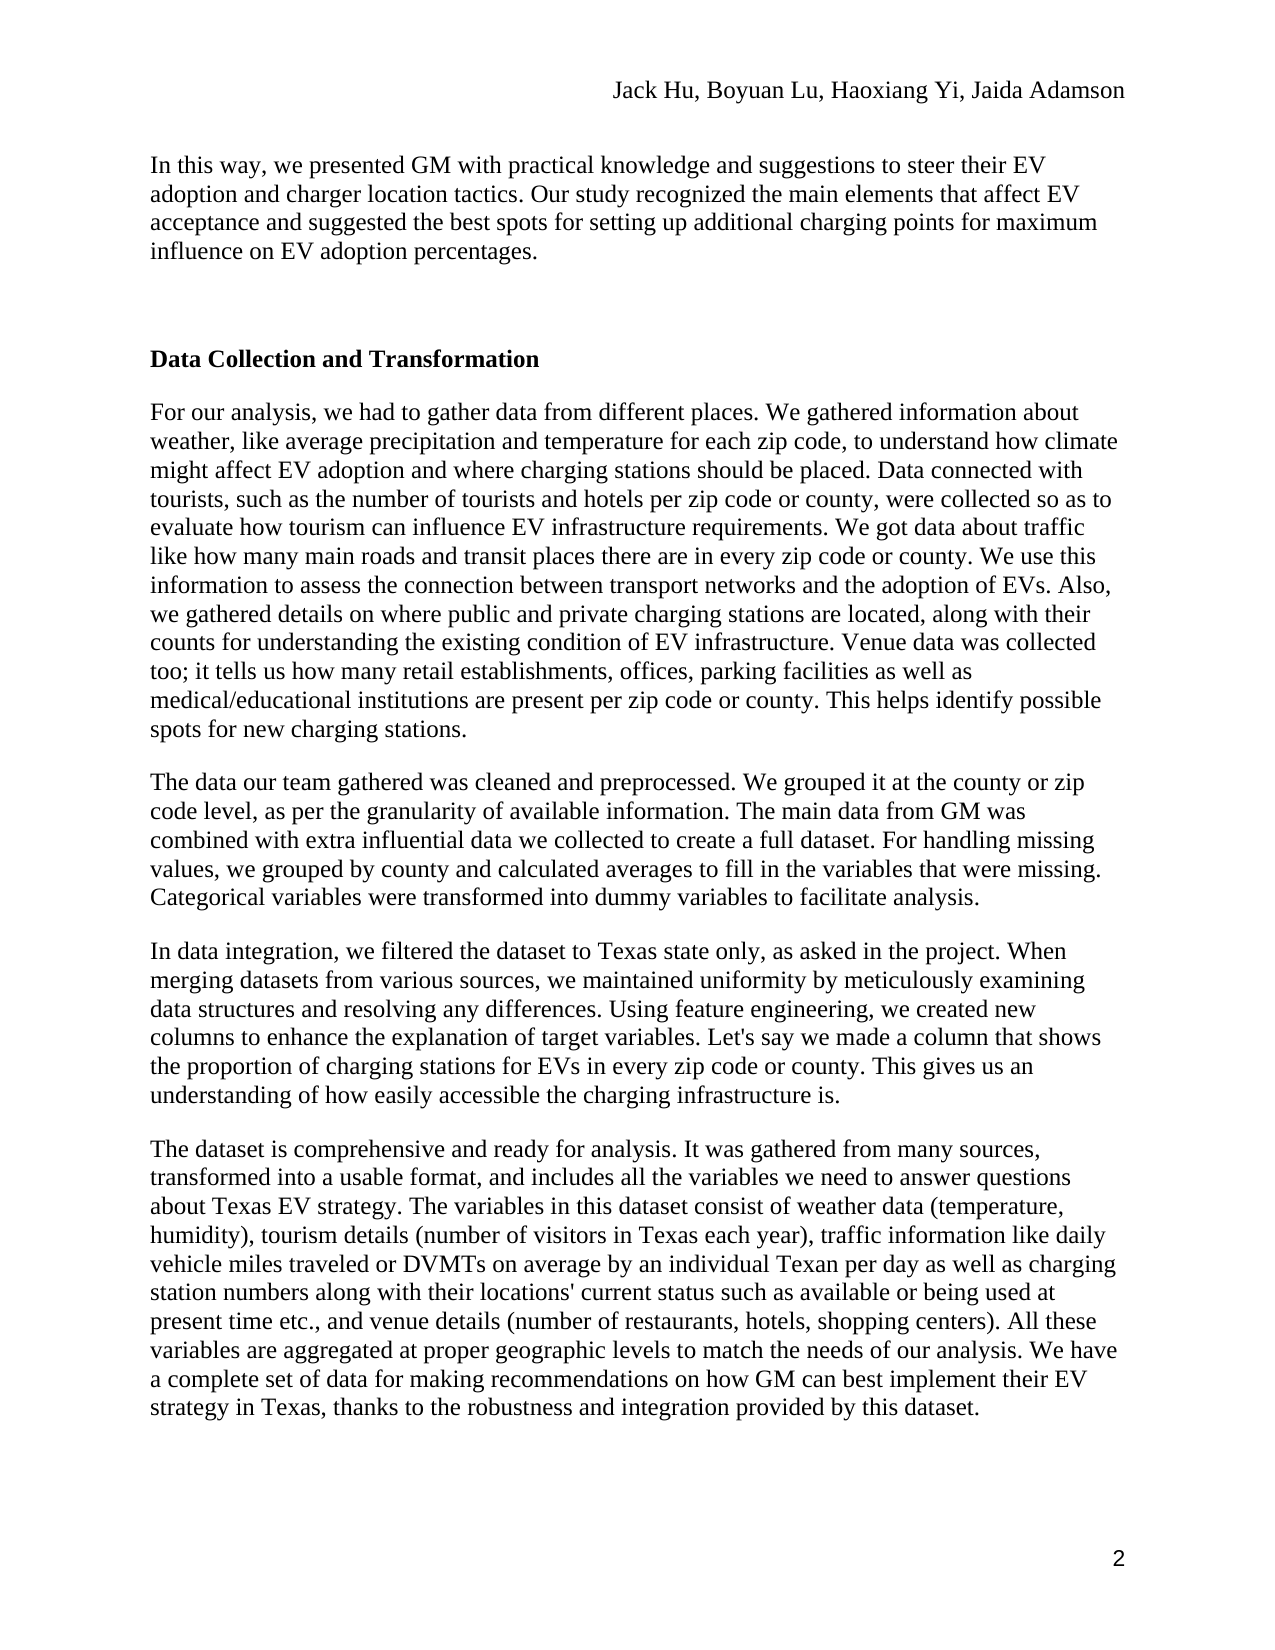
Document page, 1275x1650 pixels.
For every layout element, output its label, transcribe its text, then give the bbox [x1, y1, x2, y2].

text The dataset is comprehensive and ready for analysis. It was gathered from many sources, transformed into a usable format, and includes all the variables we need to answer questions about Texas EV strategy. The variables in this dataset consist of weather data (temperature, humidity), tourism details (number of visitors in Texas each year), traffic information like daily vehicle miles traveled or DVMTs on average by an individual Texan per day as well as charging station numbers along with their locations' current status such as available or being used at present time etc., and venue details (number of restaurants, hotels, shopping centers). All these variables are aggregated at proper geographic levels to match the needs of our analysis. We have a complete set of data for making recommendations on how GM can best implement their EV strategy in Texas, thanks to the robustness and integration provided by this dataset. [150, 1134, 1125, 1421]
text In this way, we presented GM with practical knowledge and suggestions to steer their EV adoption and charger location tactics. Our study recognized the main elements that affect EV acceptance and suggested the best spots for setting up additional charging points for maximum influence on EV adoption percentages. [150, 150, 1125, 265]
text For our analysis, we had to gather data from different places. We gathered information about weather, like average precipitation and temperature for each zip code, to understand how climate might affect EV adoption and where charging stations should be placed. Data connected with tourists, such as the number of tourists and hotels per zip code or county, were collected so as to evaluate how tourism can influence EV infrastructure requirements. We got data about traffic like how many main roads and transit places there are in every zip code or county. We use this information to assess the connection between transport networks and the adoption of EVs. Also, we gathered details on where public and private charging stations are located, along with their counts for understanding the existing condition of EV infrastructure. Venue data was collected too; it tells us how many retail establishments, offices, parking facilities as well as medical/educational institutions are present per zip code or county. This helps identify possible spots for new charging stations. [150, 397, 1125, 742]
text In data integration, we filtered the dataset to Texas state only, as asked in the project. When merging datasets from various sources, we maintained uniformity by meticulously examining data structures and resolving any differences. Using feature engineering, we created new columns to enhance the explanation of target variables. Let's say we made a column that shows the proportion of charging stations for EVs in every zip code or county. This gives us an understanding of how easily accessible the charging infrastructure is. [150, 936, 1125, 1109]
text The data our team gathered was cleaned and preprocessed. We grouped it at the county or zip code level, as per the granularity of available information. The main data from GM was combined with extra influential data we collected to create a full dataset. For handling missing values, we grouped by county and calculated averages to fill in the variables that were missing. Categorical variables were transformed into dummy variables to facilitate analysis. [150, 767, 1125, 911]
text Data Collection and Transformation [150, 344, 1125, 372]
